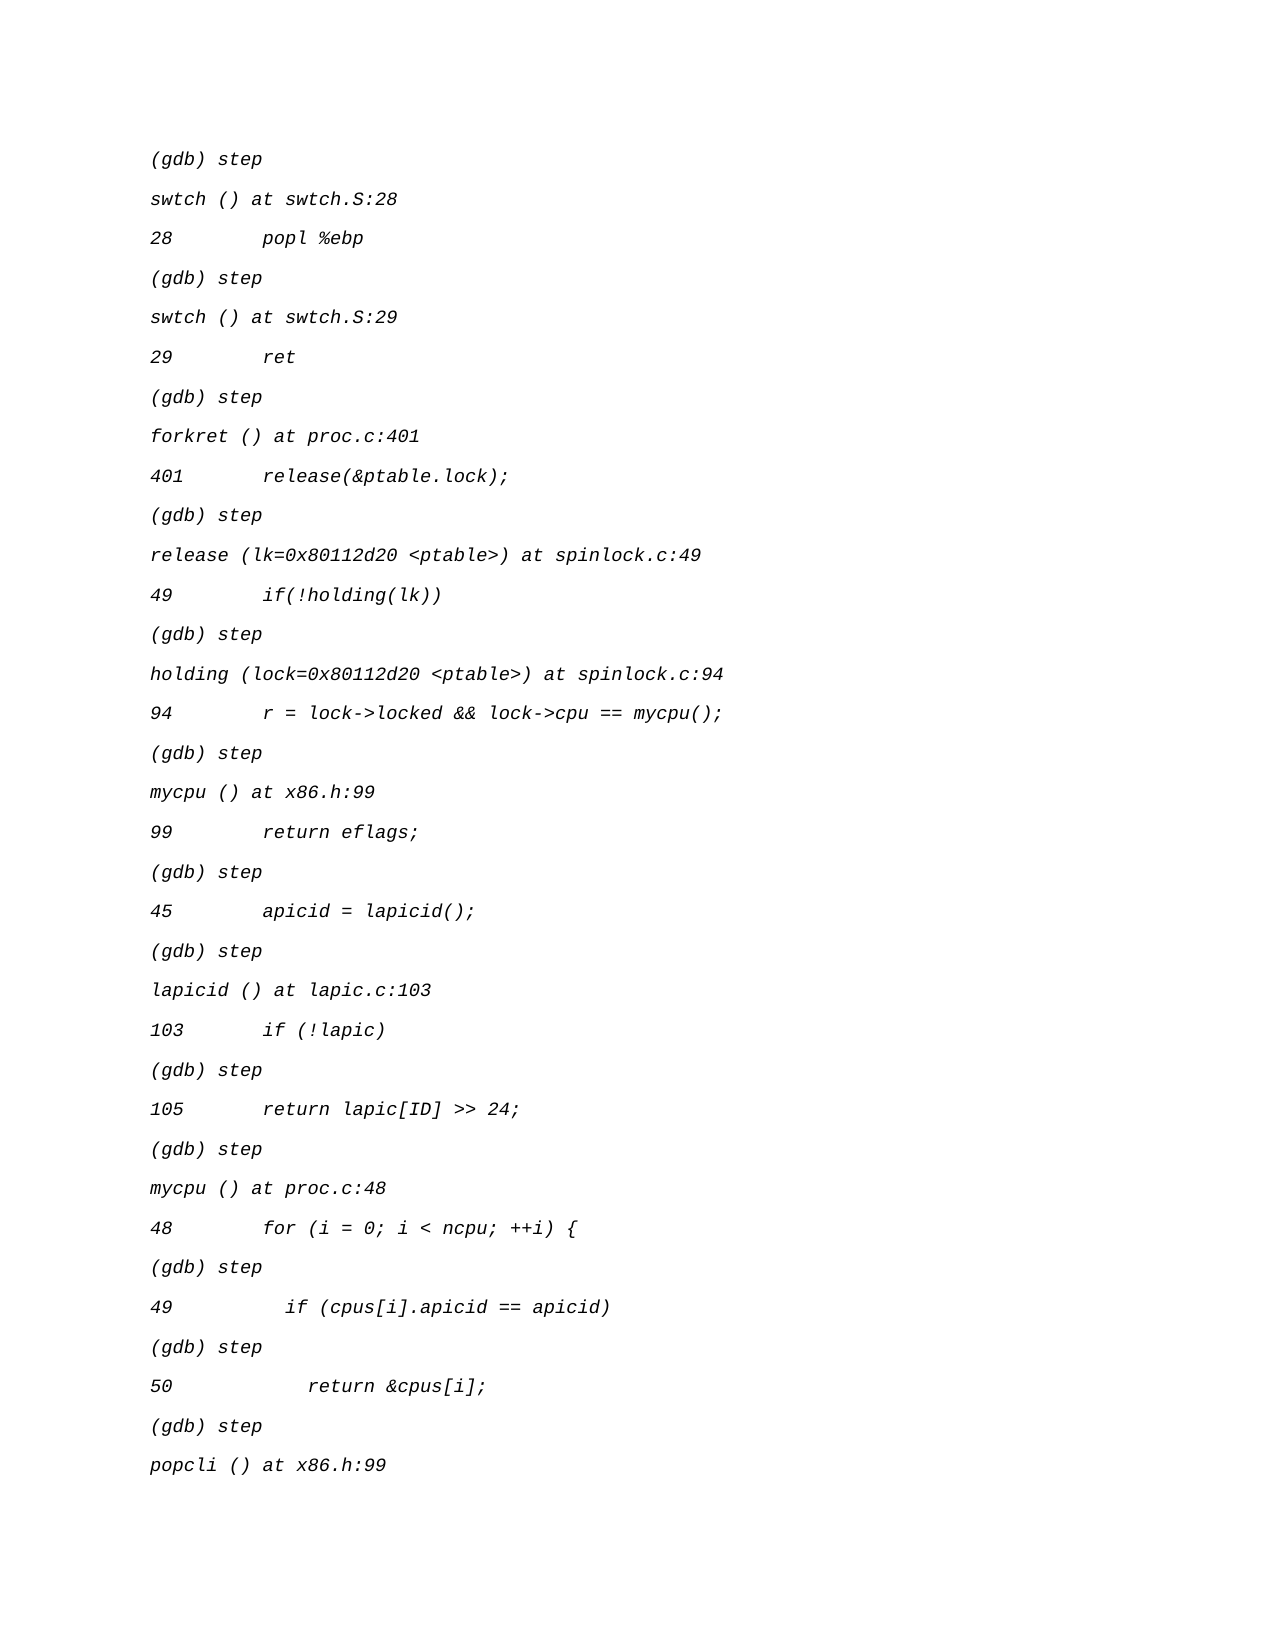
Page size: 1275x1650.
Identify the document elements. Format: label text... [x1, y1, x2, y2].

text 45 apicid = lapicid(); [150, 902, 1125, 923]
text 50 return &cpus[i]; [150, 1377, 1125, 1398]
text (gdb) step [150, 506, 1125, 527]
text (gdb) step [150, 1139, 1125, 1161]
text (gdb) step [150, 942, 1125, 963]
text 103 if (!lapic) [150, 1021, 1125, 1042]
text (gdb) step [150, 625, 1125, 646]
text 29 ret [150, 348, 1125, 369]
text release (lk=0x80112d20 <ptable>) at spinlock.c:49 [150, 546, 1125, 567]
text (gdb) step [150, 150, 1125, 171]
text 49 if (cpus[i].apicid == apicid) [150, 1298, 1125, 1319]
text (gdb) step [150, 1417, 1125, 1438]
text popcli () at x86.h:99 [150, 1456, 1125, 1477]
text swtch () at swtch.S:29 [150, 308, 1125, 329]
text 94 r = lock->locked && lock->cpu == mycpu(); [150, 704, 1125, 725]
text (gdb) step [150, 744, 1125, 765]
text (gdb) step [150, 269, 1125, 290]
text 401 release(&ptable.lock); [150, 467, 1125, 488]
text (gdb) step [150, 387, 1125, 409]
text 49 if(!holding(lk)) [150, 585, 1125, 607]
text (gdb) step [150, 1060, 1125, 1082]
text holding (lock=0x80112d20 <ptable>) at spinlock.c:94 [150, 664, 1125, 686]
text forkret () at proc.c:401 [150, 427, 1125, 448]
text mycpu () at x86.h:99 [150, 783, 1125, 804]
text (gdb) step [150, 862, 1125, 884]
text swtch () at swtch.S:28 [150, 189, 1125, 211]
text lapicid () at lapic.c:103 [150, 981, 1125, 1002]
text 105 return lapic[ID] >> 24; [150, 1100, 1125, 1121]
text 28 popl %ebp [150, 229, 1125, 250]
text 99 return eflags; [150, 823, 1125, 844]
text mycpu () at proc.c:48 [150, 1179, 1125, 1200]
text (gdb) step [150, 1337, 1125, 1359]
text 48 for (i = 0; i < ncpu; ++i) { [150, 1219, 1125, 1240]
text (gdb) step [150, 1258, 1125, 1279]
